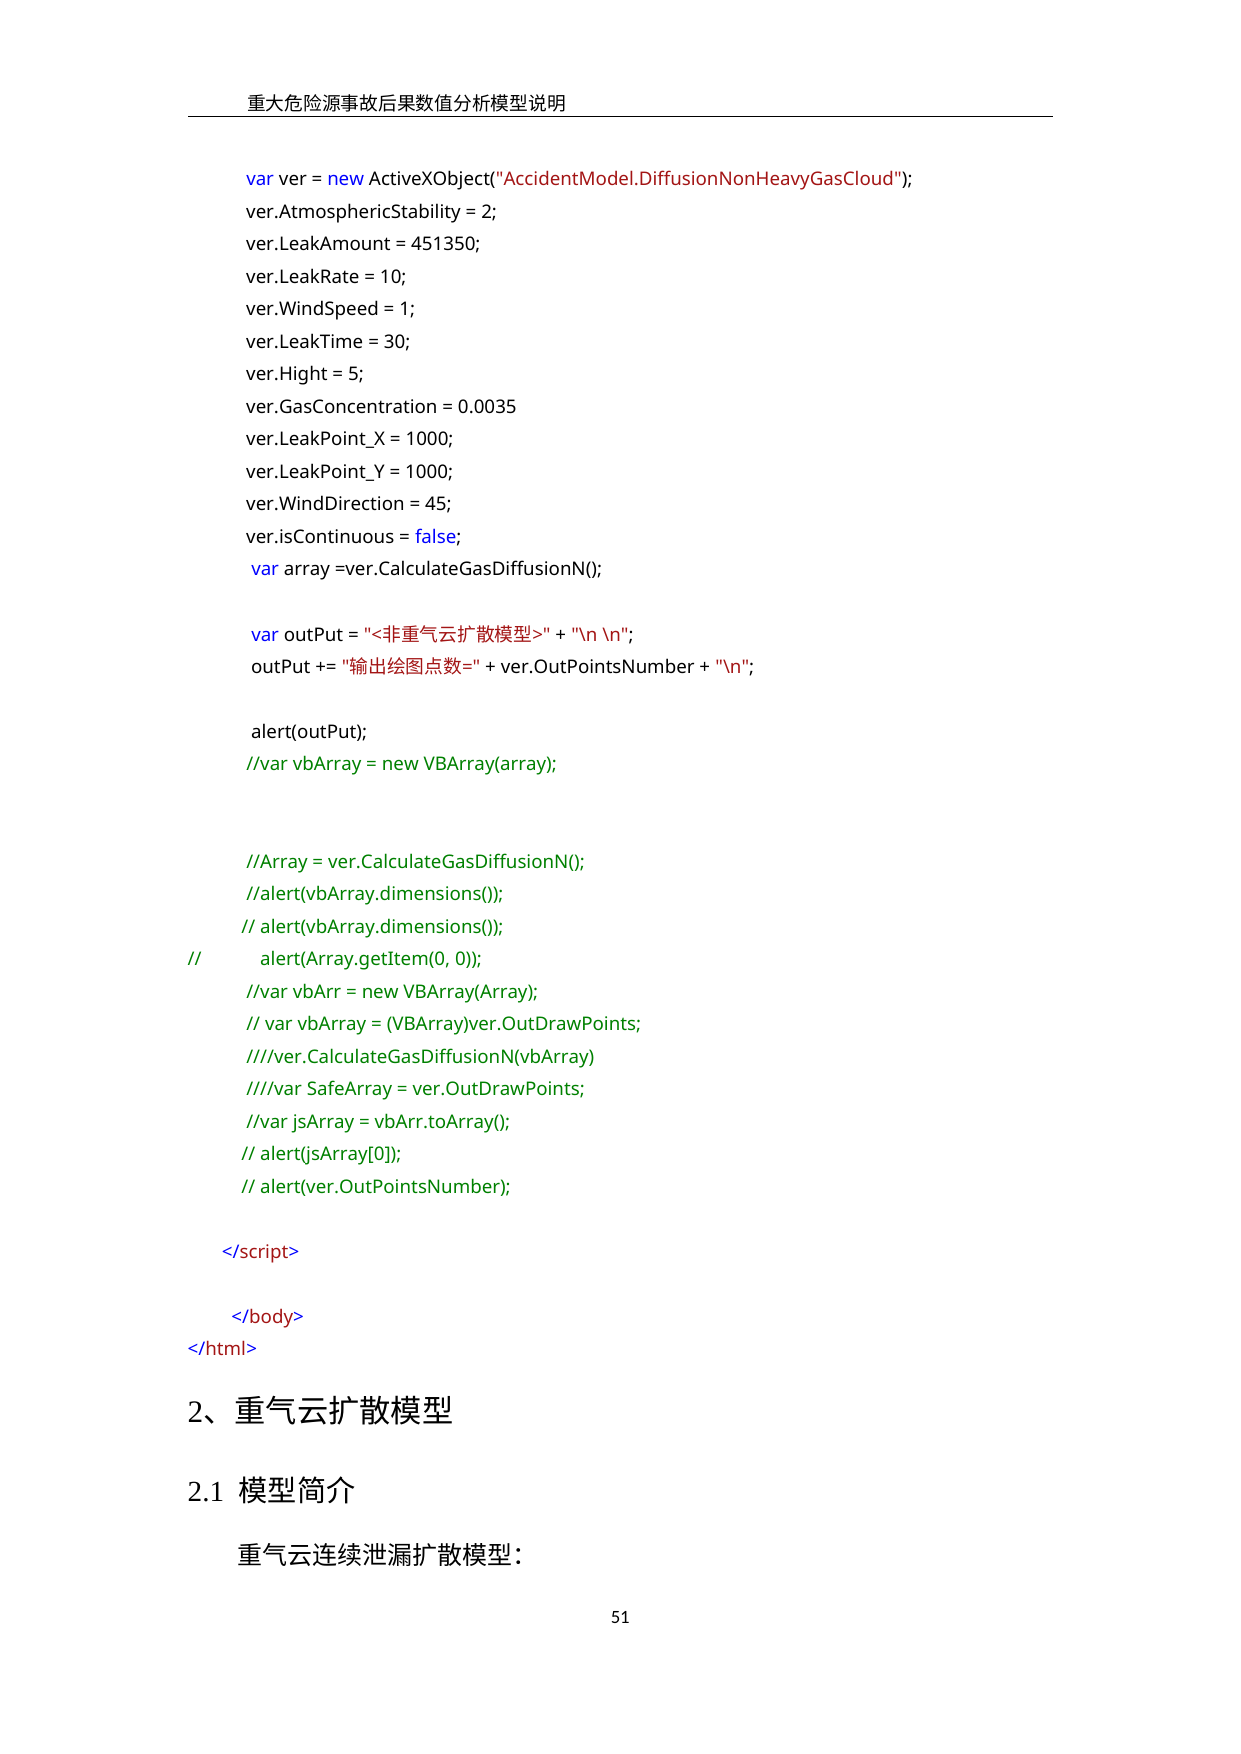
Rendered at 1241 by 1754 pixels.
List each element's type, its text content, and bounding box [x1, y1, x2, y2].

text ver.WindSpeed = 1; [187, 292, 1053, 324]
text 重气云连续泄漏扩散模型： [187, 1521, 1053, 1586]
text ver.LeakPoint_X = 1000; [187, 422, 1053, 454]
text alert(outPut); [187, 714, 1053, 747]
text ver.LeakPoint_Y = 1000; [187, 454, 1053, 487]
text ver.AtmosphericStability = 2; [187, 194, 1053, 227]
text ver.LeakTime = 30; [187, 324, 1053, 357]
text ver.LeakAmount = 451350; [187, 227, 1053, 259]
text ver.WindDirection = 45; [187, 487, 1053, 519]
text //alert(vbArray.dimensions()); [187, 877, 1053, 909]
text ////ver.CalculateGasDiffusionN(vbArray) [187, 1039, 1053, 1072]
text </html> [187, 1332, 1053, 1364]
text </script> [187, 1234, 1053, 1267]
text ver.Hight = 5; [187, 357, 1053, 389]
text ver.isContinuous = false; [187, 519, 1053, 552]
text // alert(jsArray[0]); [187, 1137, 1053, 1169]
text 2.1 模型简介 [187, 1456, 1053, 1521]
text </body> [187, 1299, 1053, 1332]
text // var vbArray = (VBArray)ver.OutDrawPoints; [187, 1007, 1053, 1039]
text //var vbArray = new VBArray(array); [187, 747, 1053, 779]
text // alert(Array.getItem(0, 0)); [187, 942, 1053, 974]
text //Array = ver.CalculateGasDiffusionN(); [187, 844, 1053, 877]
text var array =ver.CalculateGasDiffusionN(); [187, 552, 1053, 584]
text // alert(ver.OutPointsNumber); [187, 1169, 1053, 1202]
text //var vbArr = new VBArray(Array); [187, 974, 1053, 1007]
text var outPut = "<非重气云扩散模型>" + "\n \n"; [187, 617, 1053, 649]
subtitle 2、重气云扩散模型 [187, 1389, 1053, 1431]
text ////var SafeArray = ver.OutDrawPoints; [187, 1072, 1053, 1104]
text ver.GasConcentration = 0.0035 [187, 389, 1053, 422]
text ver.LeakRate = 10; [187, 259, 1053, 292]
text outPut += "输出绘图点数=" + ver.OutPointsNumber + "\n"; [187, 649, 1053, 682]
text //var jsArray = vbArr.toArray(); [187, 1104, 1053, 1137]
text // alert(vbArray.dimensions()); [187, 909, 1053, 942]
text var ver = new ActiveXObject("AccidentModel.DiffusionNonHeavyGasCloud"); [187, 162, 1053, 194]
